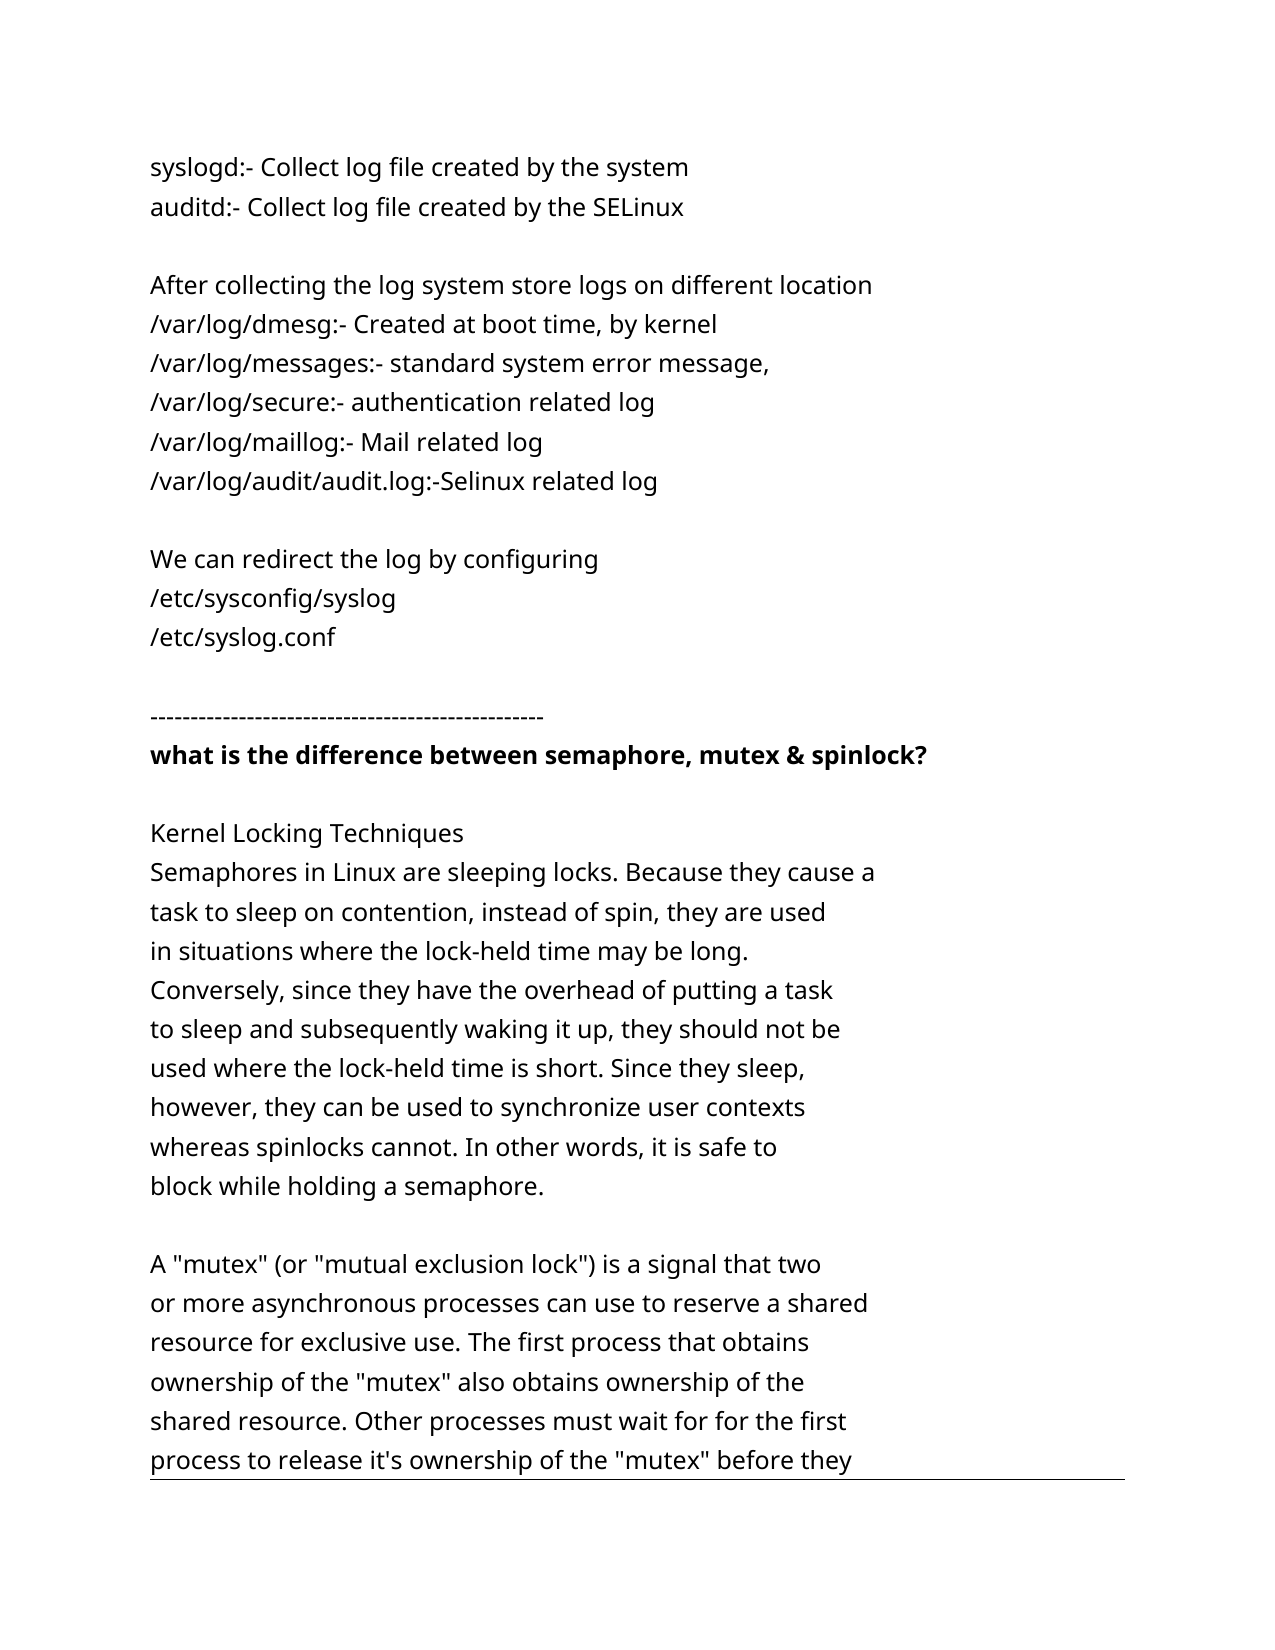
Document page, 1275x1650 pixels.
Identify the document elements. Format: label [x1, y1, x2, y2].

text [150, 150, 1125, 1479]
